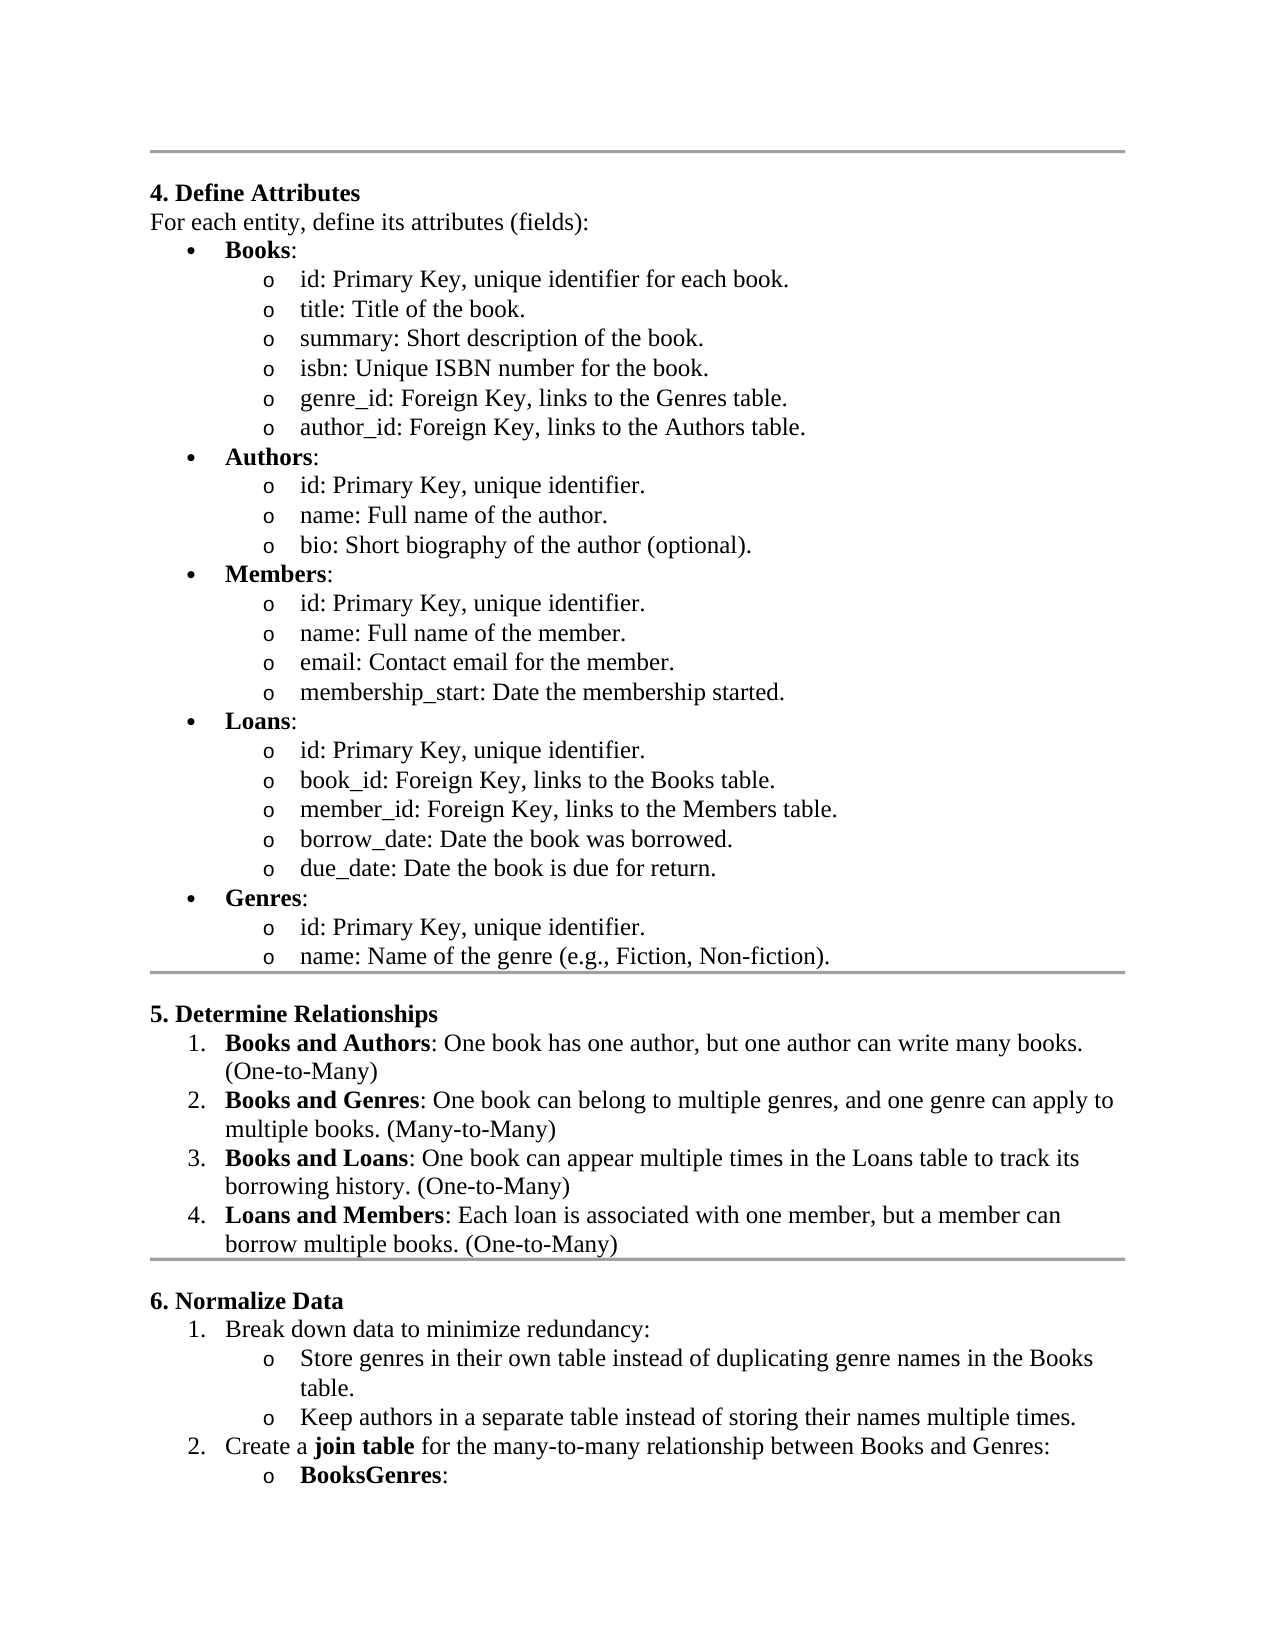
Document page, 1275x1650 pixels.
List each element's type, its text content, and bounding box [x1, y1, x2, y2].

list membership_start: Date the membership started. [262, 677, 1125, 706]
list id: Primary Key, unique identifier. [262, 471, 1125, 500]
list Genres: [187, 883, 1125, 912]
list name: Full name of the member. [262, 618, 1125, 647]
list Books and Authors: One book has one author, but one author can write many books. (One-to-Many) [187, 1028, 1125, 1085]
list name: Name of the genre (e.g., Fiction, Non-fiction). [262, 941, 1125, 970]
list Create a join table for the many-to-many relationship between Books and Genres: [187, 1431, 1125, 1460]
list Keep authors in a separate table instead of storing their names multiple times. [262, 1402, 1125, 1431]
list Loans: [187, 706, 1125, 735]
list book_id: Foreign Key, links to the Books table. [262, 765, 1125, 794]
text 6. Normalize Data [150, 1286, 1125, 1314]
list Break down data to minimize redundancy: [187, 1314, 1125, 1343]
list summary: Short description of the book. [262, 323, 1125, 353]
list Books and Genres: One book can belong to multiple genres, and one genre can apply to multiple books. (Many-to-Many) [187, 1085, 1125, 1143]
list title: Title of the book. [262, 294, 1125, 323]
text 5. Determine Relationships [150, 999, 1125, 1028]
list id: Primary Key, unique identifier for each book. [262, 264, 1125, 294]
list BooksGenres: [262, 1460, 1125, 1489]
list Books and Loans: One book can appear multiple times in the Loans table to track its borrowing history. (One-to-Many) [187, 1143, 1125, 1200]
list bio: Short biography of the author (optional). [262, 530, 1125, 559]
list genre_id: Foreign Key, links to the Genres table. [262, 383, 1125, 412]
text 4. Define Attributes [150, 178, 1125, 207]
list due_date: Date the book is due for return. [262, 853, 1125, 883]
list member_id: Foreign Key, links to the Members table. [262, 794, 1125, 824]
list isbn: Unique ISBN number for the book. [262, 353, 1125, 383]
list author_id: Foreign Key, links to the Authors table. [262, 412, 1125, 442]
list Books: [187, 236, 1125, 264]
list Authors: [187, 442, 1125, 471]
list Loans and Members: Each loan is associated with one member, but a member can borrow multiple books. (One-to-Many) [187, 1200, 1125, 1257]
list email: Contact email for the member. [262, 647, 1125, 677]
list Store genres in their own table instead of duplicating genre names in the Books table. [262, 1343, 1125, 1402]
list Members: [187, 559, 1125, 588]
list id: Primary Key, unique identifier. [262, 912, 1125, 941]
list id: Primary Key, unique identifier. [262, 588, 1125, 618]
list borrow_date: Date the book was borrowed. [262, 824, 1125, 853]
list name: Full name of the author. [262, 500, 1125, 530]
list id: Primary Key, unique identifier. [262, 735, 1125, 765]
text For each entity, define its attributes (fields): [150, 207, 1125, 236]
